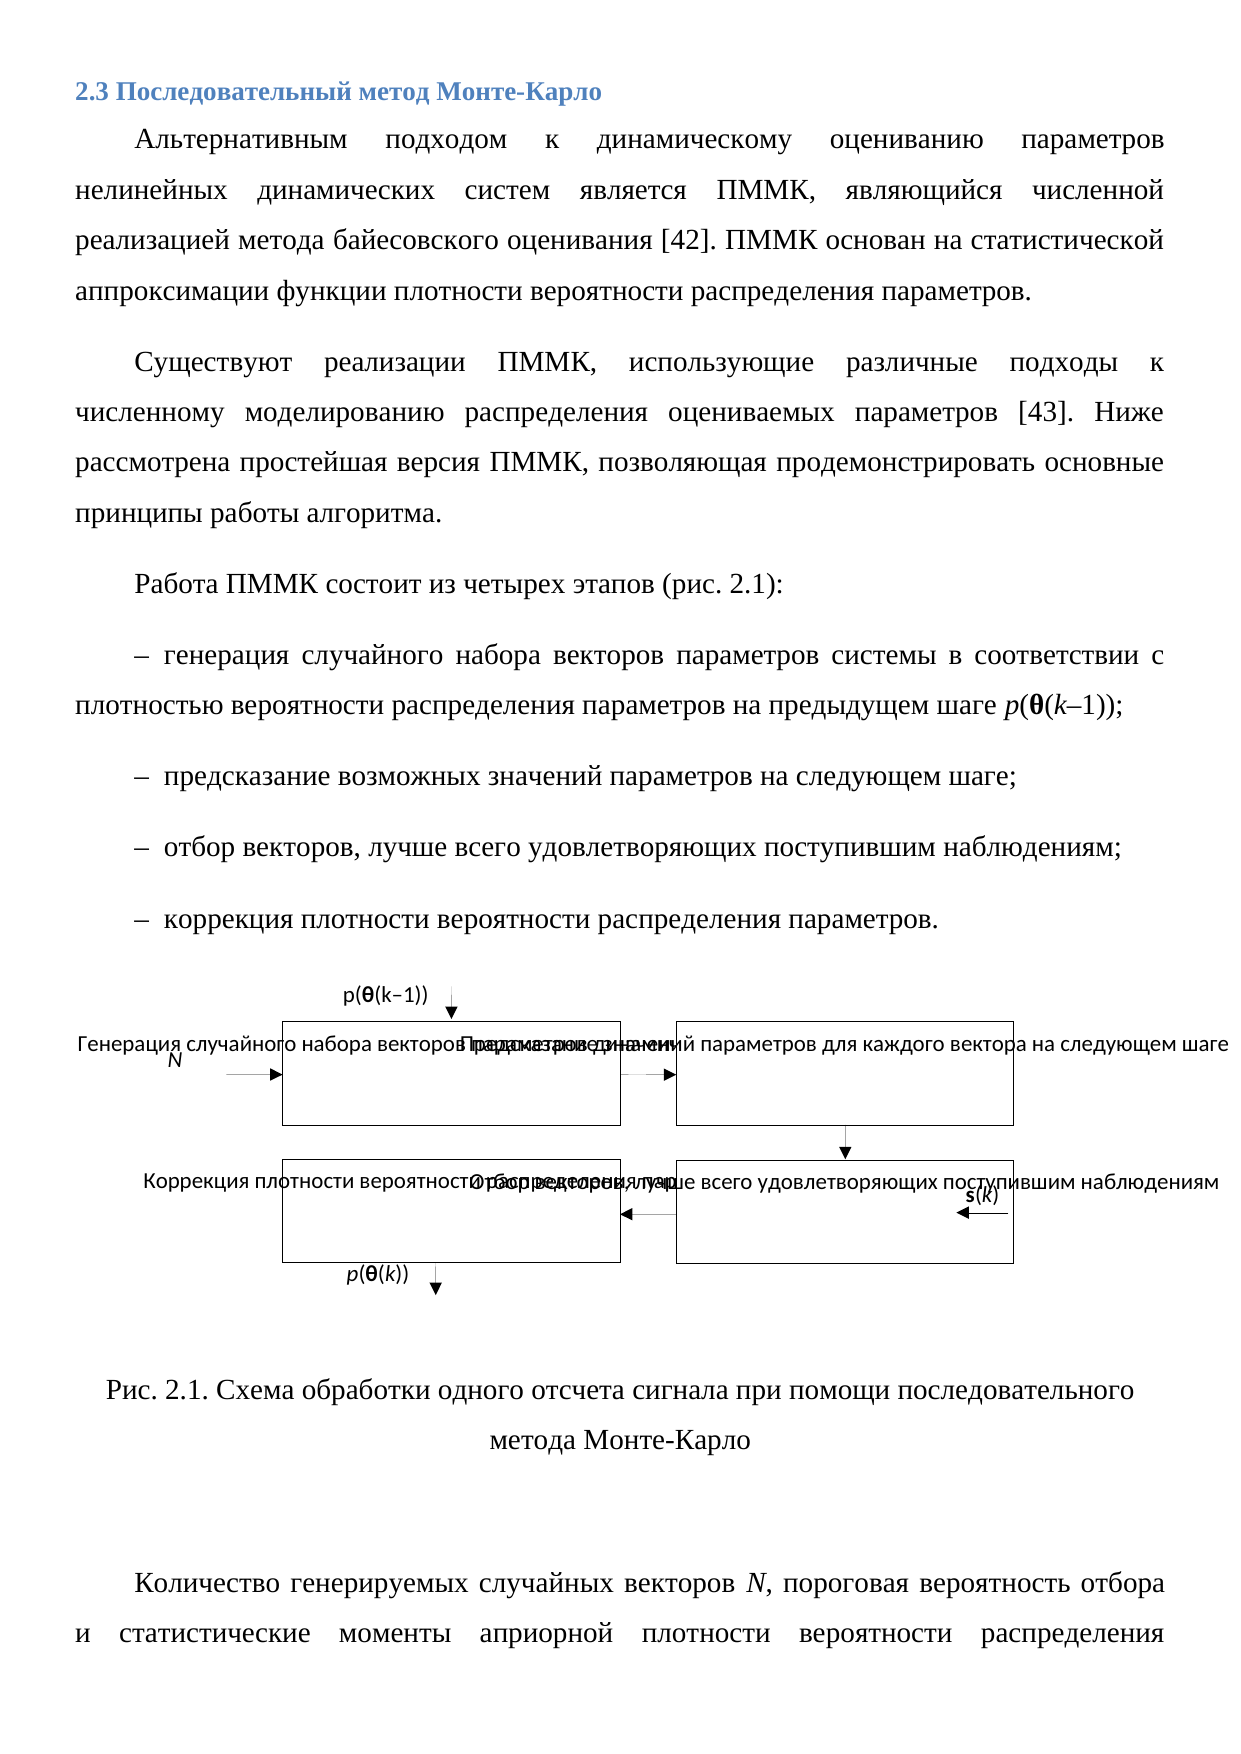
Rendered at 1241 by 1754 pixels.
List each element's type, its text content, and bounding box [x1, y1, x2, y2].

subtitle 2.3 Последовательный метод Монте-Карло [75, 75, 1165, 106]
text – отбор векторов, лучше всего удовлетворяющих поступившим наблюдениям; [75, 829, 1165, 863]
text – генерация случайного набора векторов параметров системы в соответствии с плотностью вероятности распределения параметров на предыдущем шаге p(θ(k–1)); [75, 637, 1165, 721]
text Альтернативным подходом к динамическому оцениванию параметров нелинейных динамических систем является ПММК, являющийся численной реализацией метода байесовского оценивания [42]. ПММК основан на статистической аппроксимации функции плотности вероятности распределения параметров. [75, 122, 1165, 306]
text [75, 1565, 1165, 1648]
text Существуют реализации ПММК, использующие различные подходы к численному моделированию распределения оцениваемых параметров [43]. Ниже рассмотрена простейшая версия ПММК, позволяющая продемонстрировать основные принципы работы алгоритма. [75, 344, 1165, 528]
text Рис. 2.1. Схема обработки одного отсчета сигнала при помощи последовательного метода Монте-Карло [75, 1372, 1165, 1456]
text Работа ПММК состоит из четырех этапов (рис. 2.1): [75, 566, 1165, 599]
text – предсказание возможных значений параметров на следующем шаге; [75, 758, 1165, 792]
text – коррекция плотности вероятности распределения параметров. [75, 901, 1165, 934]
